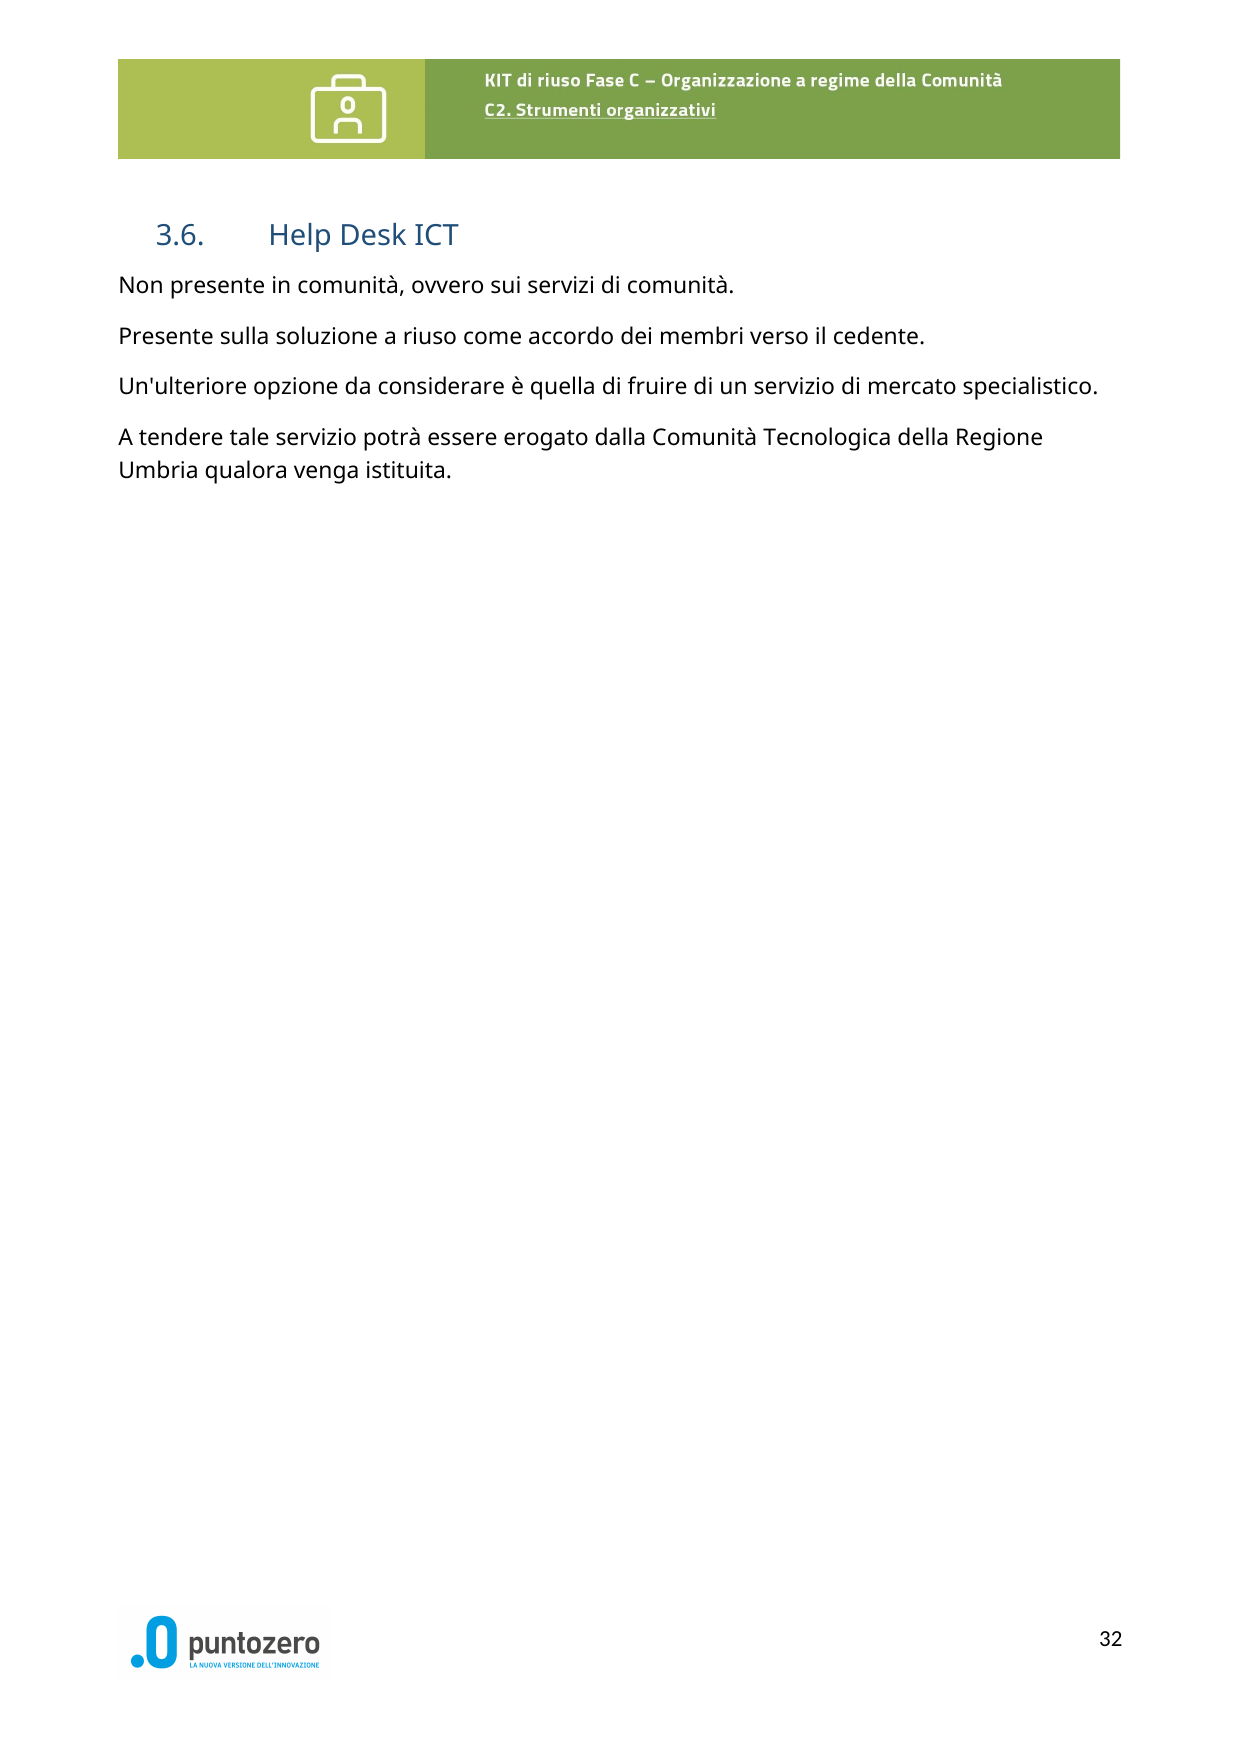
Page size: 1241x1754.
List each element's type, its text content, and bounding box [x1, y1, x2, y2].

text Non presente in comunità, ovvero sui servizi di comunità. [118, 269, 1122, 301]
text Un'ulteriore opzione da considerare è quella di fruire di un servizio di mercato specialistico. [118, 370, 1122, 401]
subtitle Help Desk ICT [156, 214, 1122, 254]
picture [118, 59, 1121, 159]
text A tendere tale servizio potrà essere erogato dalla Comunità Tecnologica della Regione Umbria qualora venga istituita. [118, 421, 1122, 486]
text Presente sulla soluzione a riuso come accordo dei membri verso il cedente. [118, 320, 1122, 351]
picture [118, 1605, 333, 1680]
